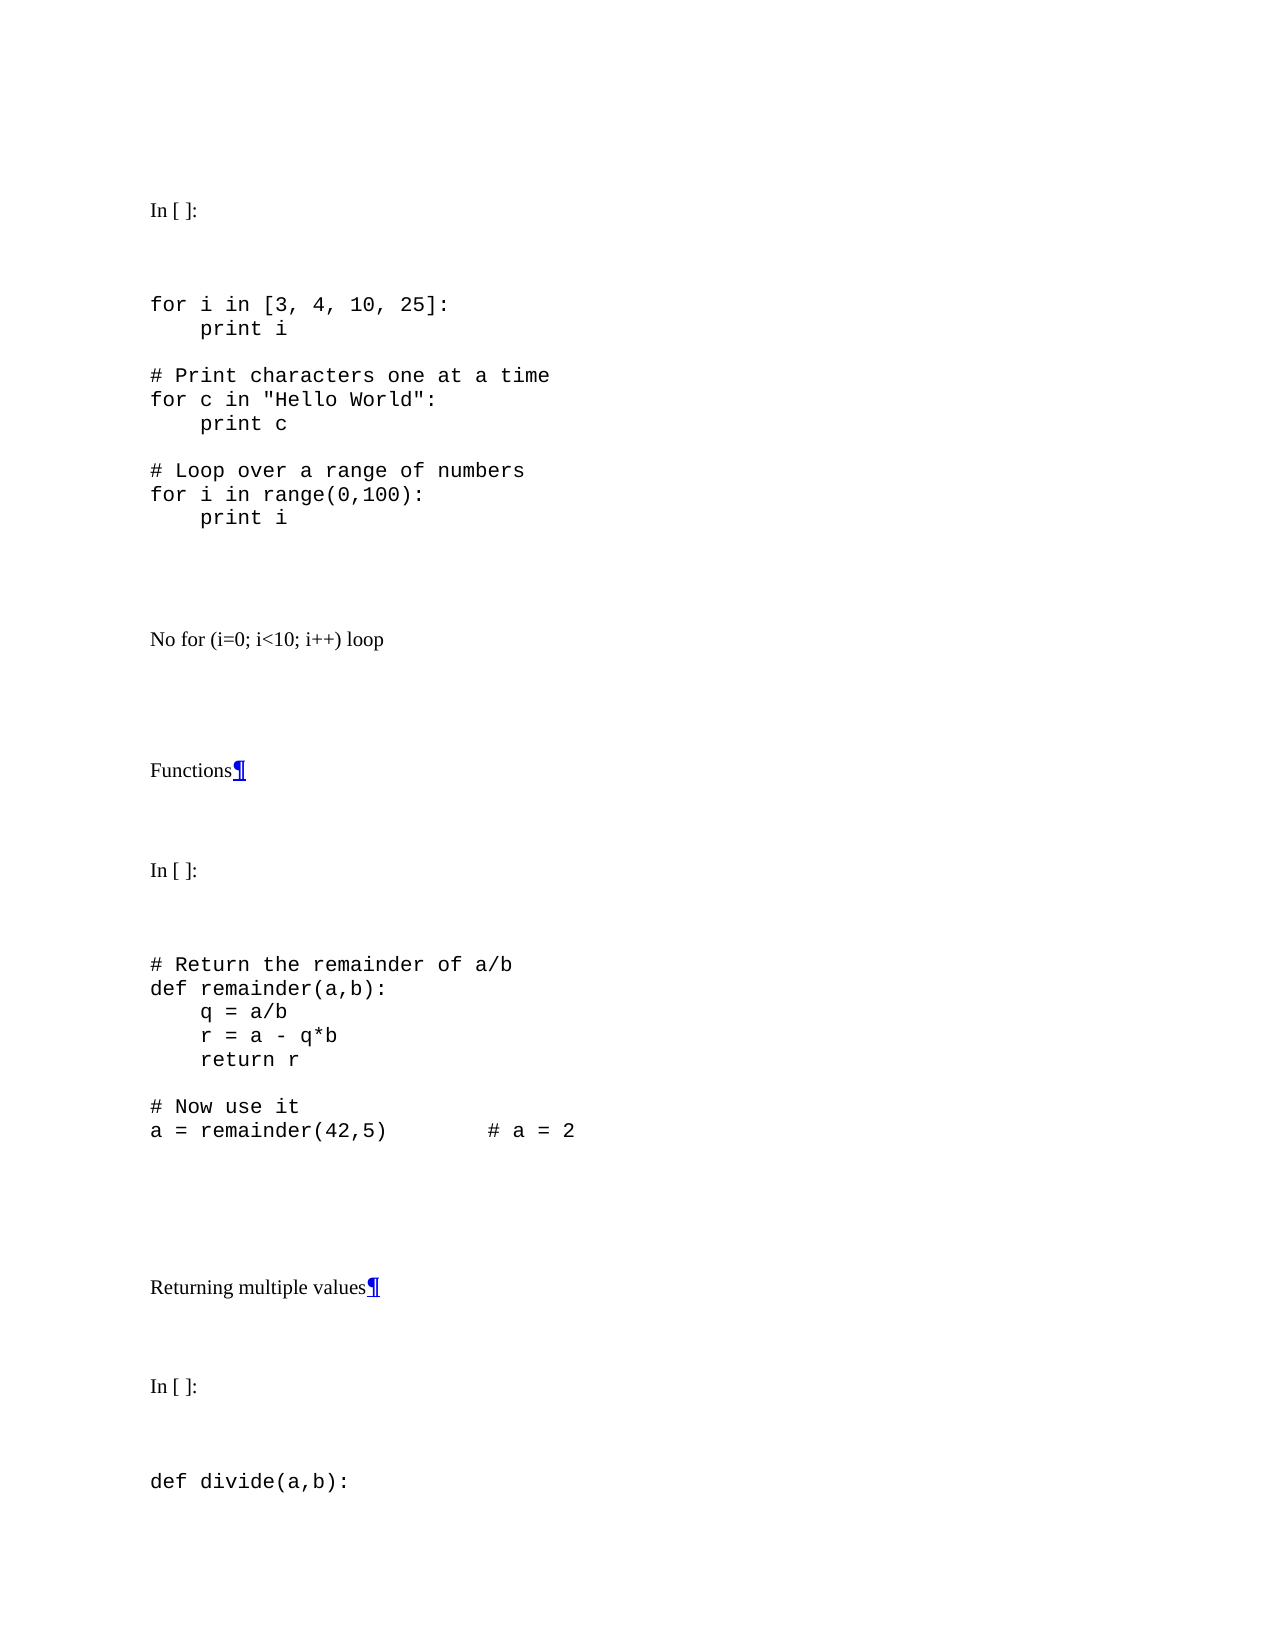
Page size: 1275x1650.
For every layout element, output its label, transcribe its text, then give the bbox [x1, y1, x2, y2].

text No for (i=0; i<10; i++) loop [150, 627, 1125, 651]
text for i in [3, 4, 10, 25]: print i # Print characters one at a time for c in "Hello World": print c # Loop over a range of numbers for i in range(0,100): print i [150, 294, 1125, 555]
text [150, 1471, 1125, 1494]
text In [ ]: [150, 1374, 1125, 1398]
text In [ ]: [150, 198, 1125, 222]
text # Return the remainder of a/b def remainder(a,b): q = a/b r = a - q*b return r # Now use it a = remainder(42,5) # a = 2 [150, 954, 1125, 1167]
text Returning multiple values¶ [150, 1271, 1125, 1300]
text Functions¶ [150, 754, 1125, 783]
text In [ ]: [150, 858, 1125, 882]
